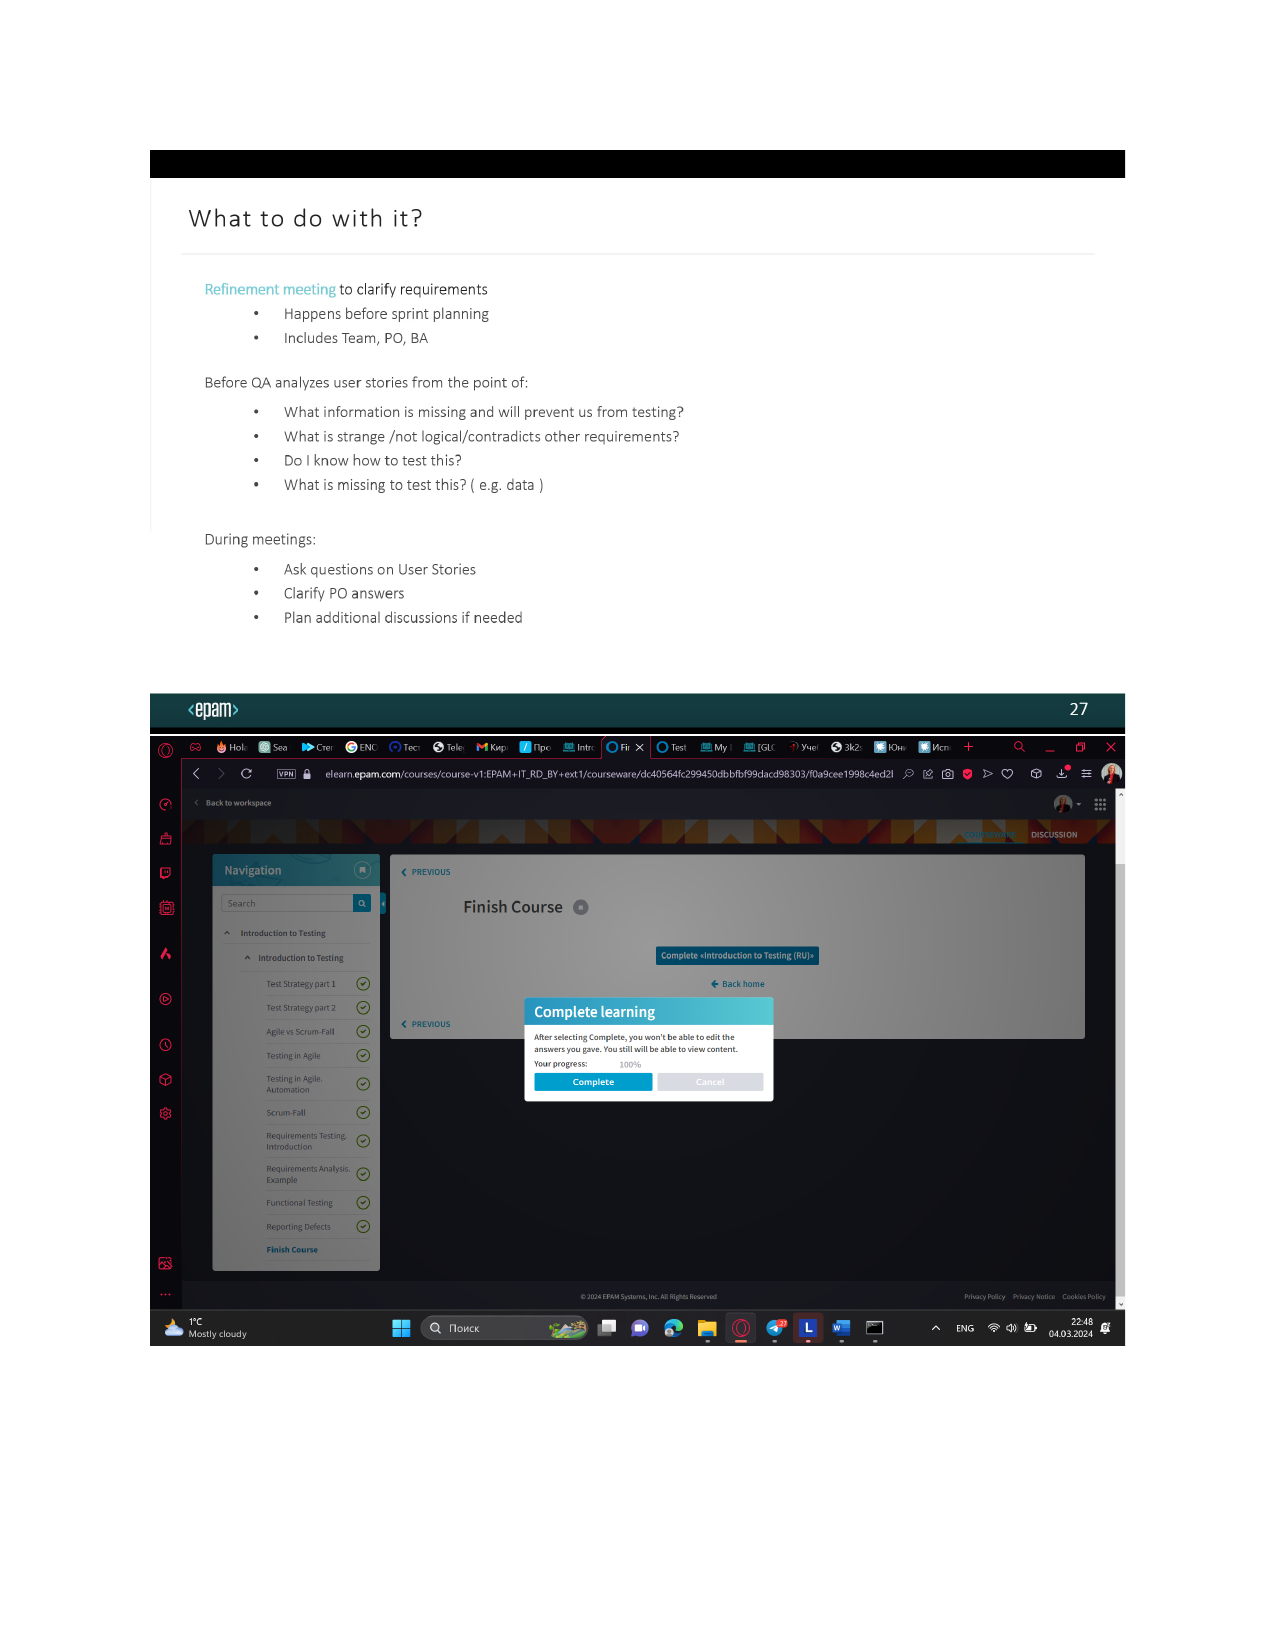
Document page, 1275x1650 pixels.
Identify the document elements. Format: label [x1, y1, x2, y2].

picture [150, 150, 1125, 734]
picture [150, 736, 1125, 1346]
